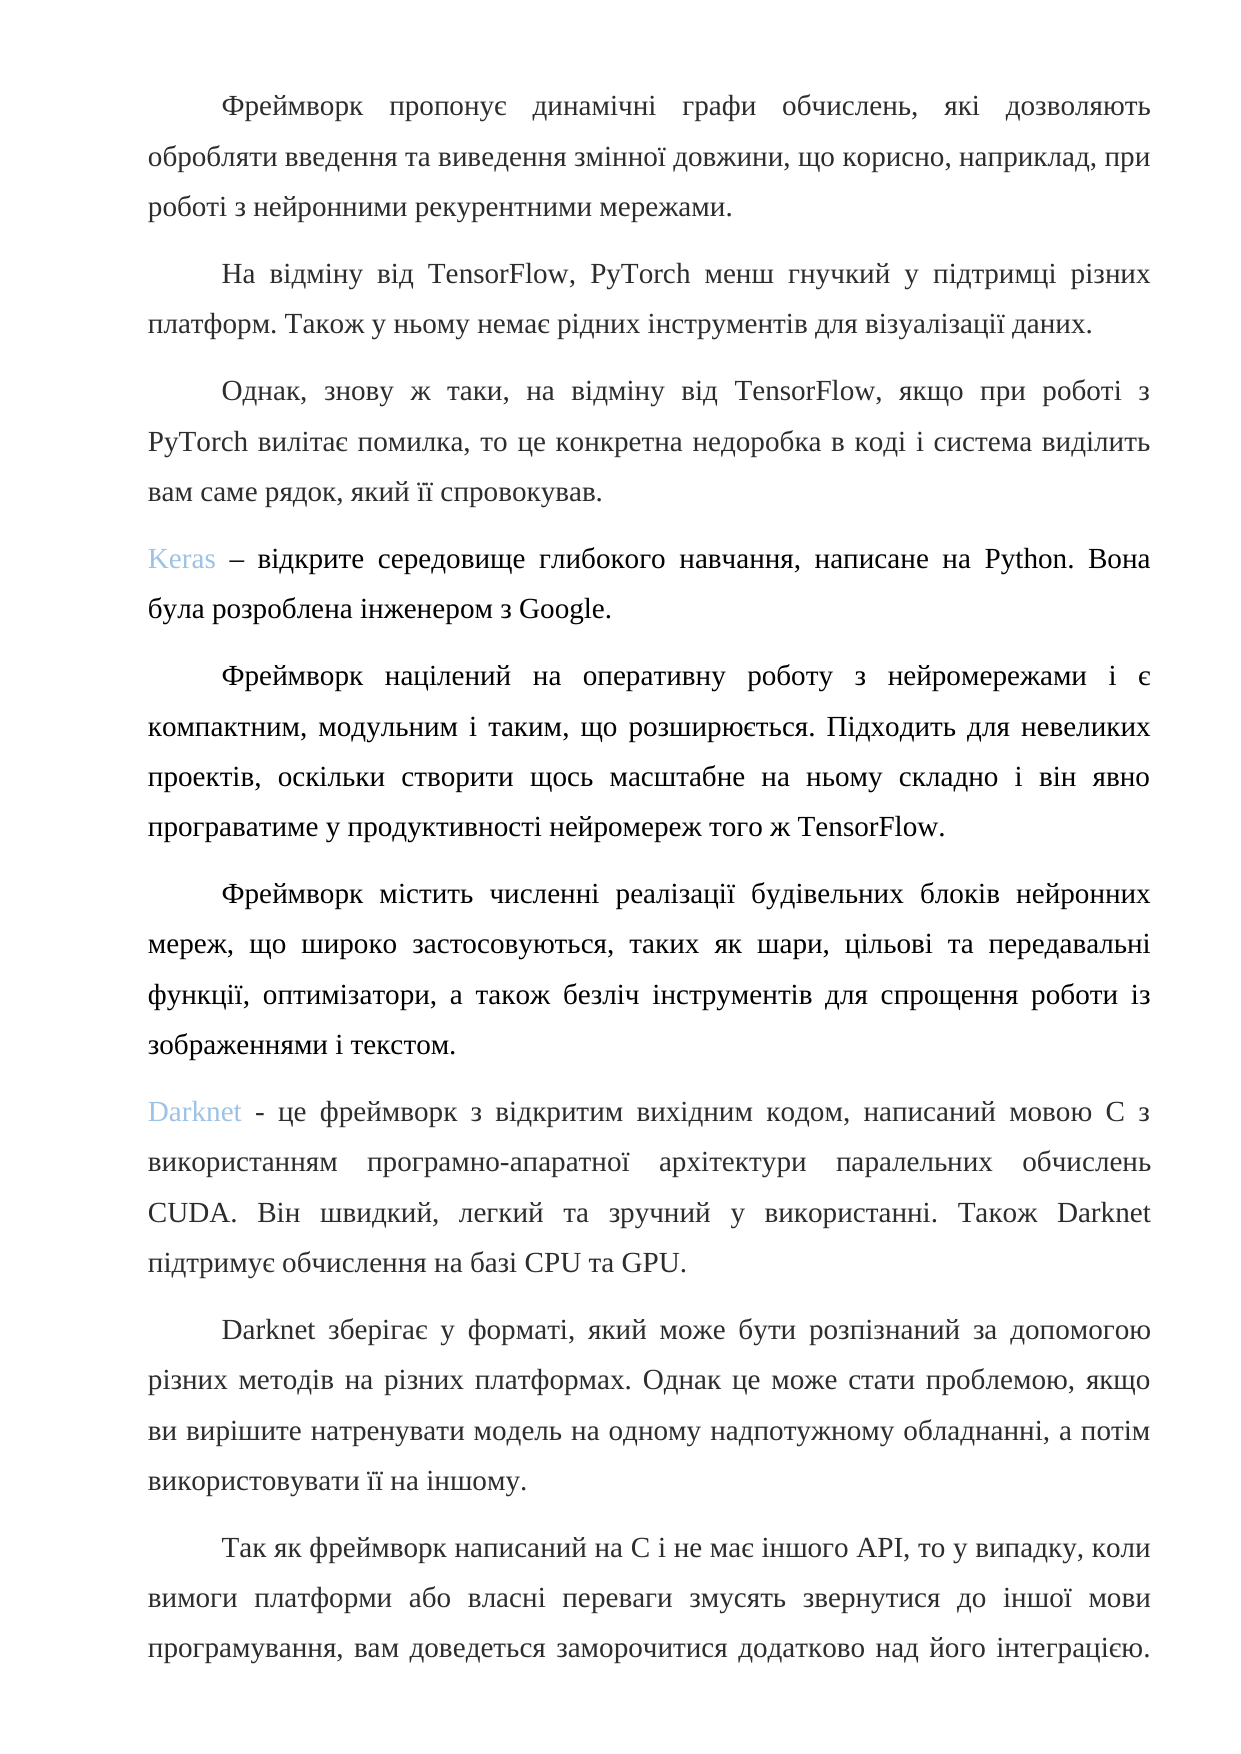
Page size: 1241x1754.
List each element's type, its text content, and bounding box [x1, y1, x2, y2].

text Darknet - це фреймворк з відкритим вихідним кодом, написаний мовою C з використанням програмно-апаратної архітектури паралельних обчислень CUDA. Він швидкий, легкий та зручний у використанні. Також Darknet підтримує обчислення на базі CPU та GPU. [148, 1094, 1152, 1279]
text Фреймворк націлений на оперативну роботу з нейромережами і є компактним, модульним і таким, що розширюється. Підходить для невеликих проектів, оскільки створити щось масштабне на ньому складно і він явно програватиме у продуктивності нейромереж того ж TensorFlow. [148, 658, 1152, 843]
text Фреймворк пропонує динамічні графи обчислень, які дозволяють обробляти введення та виведення змінної довжини, що корисно, наприклад, при роботі з нейронними рекурентними мережами. [148, 88, 1152, 223]
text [148, 1530, 1152, 1664]
text Darknet зберігає у форматі, який може бути розпізнаний за допомогою різних методів на різних платформах. Однак це може стати проблемою, якщо ви вирішите натренувати модель на одному надпотужному обладнанні, а потім використовувати її на іншому. [148, 1312, 1152, 1497]
text На відміну від TensorFlow, PyTorch менш гнучкий у підтримці різних платформ. Також у ньому немає рідних інструментів для візуалізації даних. [148, 256, 1152, 340]
text Фреймворк містить численні реалізації будівельних блоків нейронних мереж, що широко застосовуються, таких як шари, цільові та передавальні функції, оптимізатори, а також безліч інструментів для спрощення роботи із зображеннями і текстом. [148, 876, 1152, 1061]
text Keras – відкрите середовище глибокого навчання, написане на Python. Вона була розроблена інженером з Google. [148, 541, 1152, 625]
text Однак, знову ж таки, на відміну від TensorFlow, якщо при роботі з PyTorch вилітає помилка, то це конкретна недоробка в коді і система виділить вам саме рядок, який її спровокував. [148, 373, 1152, 508]
